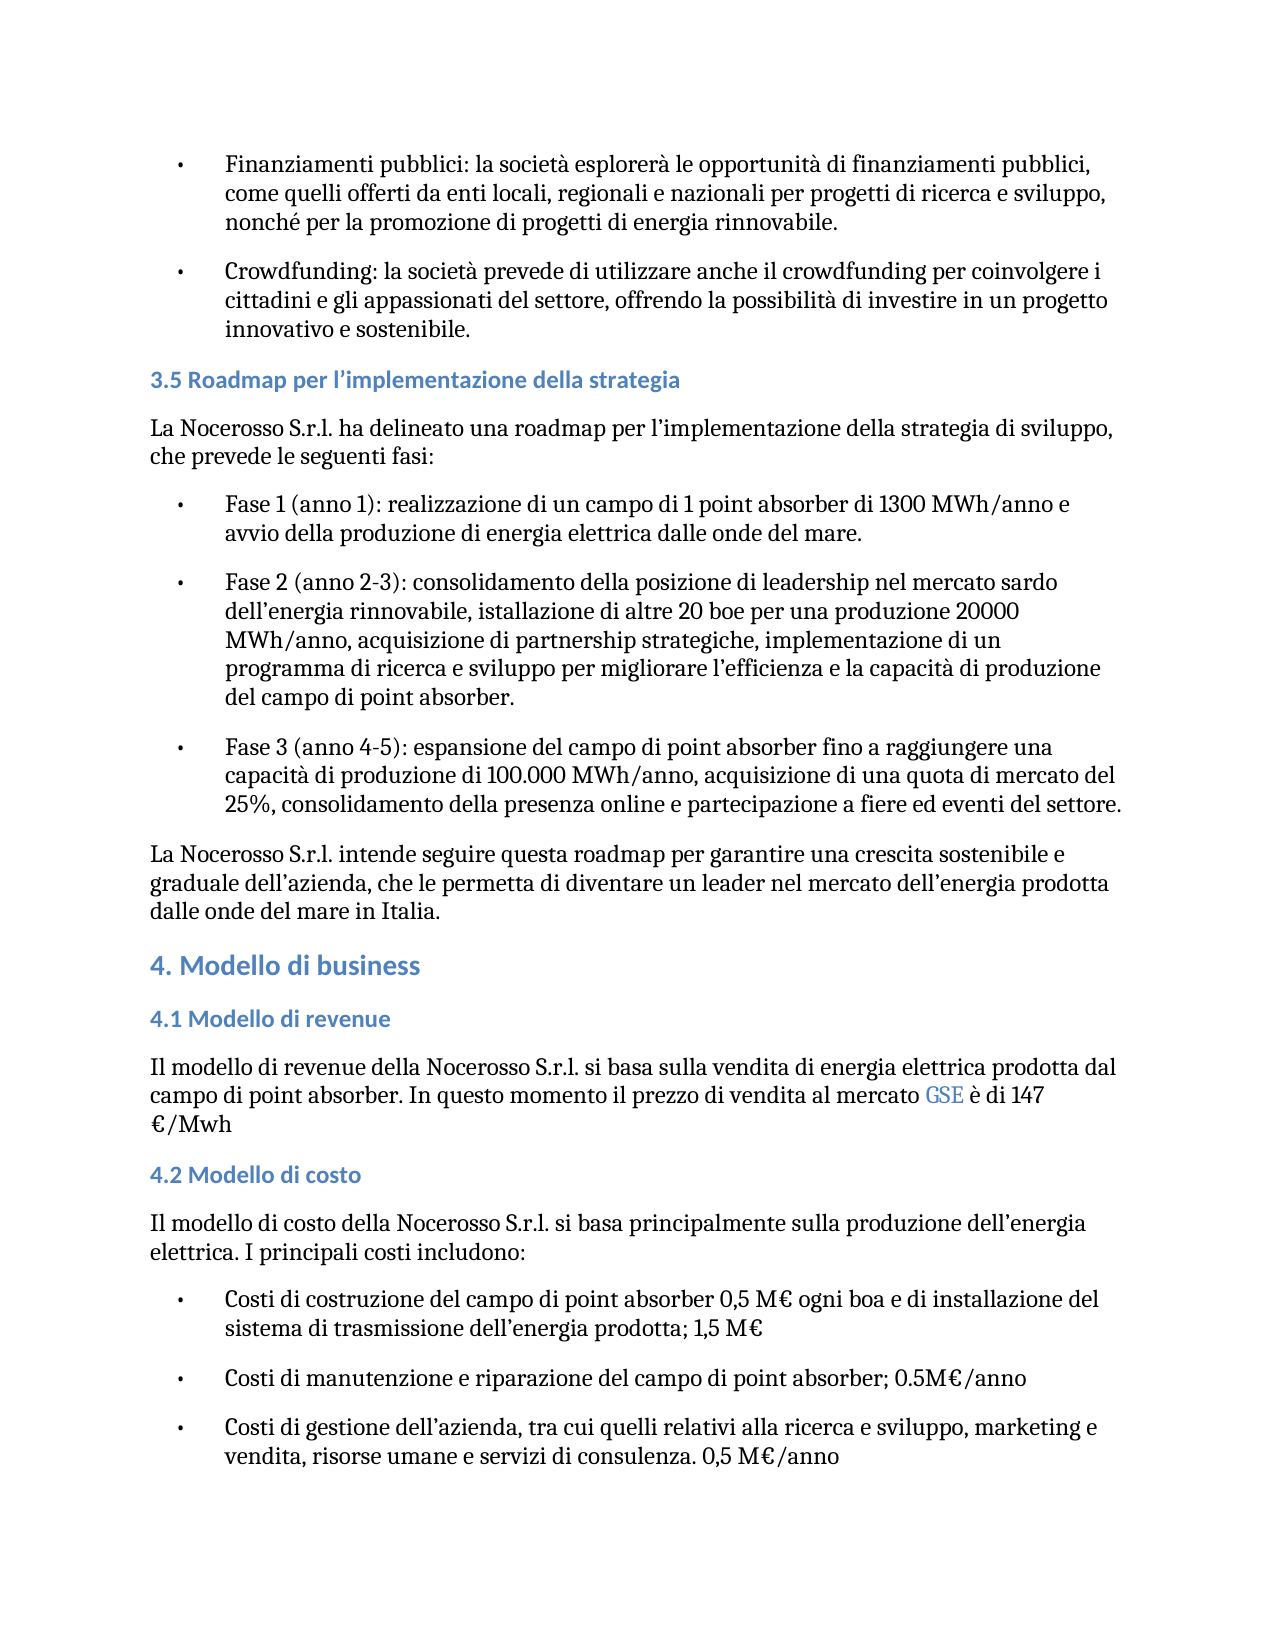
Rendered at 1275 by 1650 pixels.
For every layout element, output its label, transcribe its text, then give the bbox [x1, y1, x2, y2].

subtitle 4. Modello di business [150, 947, 1125, 982]
text La Nocerosso S.r.l. intende seguire questa roadmap per garantire una crescita sostenibile e graduale dell’azienda, che le permetta di diventare un leader nel mercato dell’energia prodotta dalle onde del mare in Italia. [150, 840, 1125, 926]
subtitle 4.2 Modello di costo [150, 1159, 1125, 1190]
list Costi di manutenzione e riparazione del campo di point absorber; 0.5M€/anno [175, 1363, 1125, 1392]
text La Nocerosso S.r.l. ha delineato una roadmap per l’implementazione della strategia di sviluppo, che prevede le seguenti fasi: [150, 413, 1125, 471]
subtitle 4.1 Modello di revenue [150, 1003, 1125, 1034]
list Costi di gestione dell’azienda, tra cui quelli relativi alla ricerca e sviluppo, marketing e vendita, risorse umane e servizi di consulenza. 0,5 M€/anno [175, 1413, 1125, 1471]
subtitle 3.5 Roadmap per l’implementazione della strategia [150, 364, 1125, 395]
list Costi di costruzione del campo di point absorber 0,5 M€ ogni boa e di installazione del sistema di trasmissione dell’energia prodotta; 1,5 M€ [175, 1285, 1125, 1343]
text Il modello di revenue della Nocerosso S.r.l. si basa sulla vendita di energia elettrica prodotta dal campo di point absorber. In questo momento il prezzo di vendita al mercato GSE è di 147 €/Mwh [150, 1052, 1125, 1139]
list Fase 2 (anno 2-3): consolidamento della posizione di leadership nel mercato sardo dell’energia rinnovabile, istallazione di altre 20 boe per una produzione 20000 MWh/anno, acquisizione di partnership strategiche, implementazione di un programma di ricerca e sviluppo per migliorare l’efficienza e la capacità di produzione del campo di point absorber. [175, 568, 1125, 712]
list Finanziamenti pubblici: la società esplorerà le opportunità di finanziamenti pubblici, come quelli offerti da enti locali, regionali e nazionali per progetti di ricerca e sviluppo, nonché per la promozione di progetti di energia rinnovabile. [175, 150, 1125, 236]
text Il modello di costo della Nocerosso S.r.l. si basa principalmente sulla produzione dell’energia elettrica. I principali costi includono: [150, 1209, 1125, 1266]
list Fase 1 (anno 1): realizzazione di un campo di 1 point absorber di 1300 MWh/anno e avvio della produzione di energia elettrica dalle onde del mare. [175, 490, 1125, 547]
list Fase 3 (anno 4-5): espansione del campo di point absorber fino a raggiungere una capacità di produzione di 100.000 MWh/anno, acquisizione di una quota di mercato del 25%, consolidamento della presenza online e partecipazione a fiere ed eventi del settore. [175, 733, 1125, 819]
list Crowdfunding: la società prevede di utilizzare anche il crowdfunding per coinvolgere i cittadini e gli appassionati del settore, offrendo la possibilità di investire in un progetto innovativo e sostenibile. [175, 257, 1125, 343]
